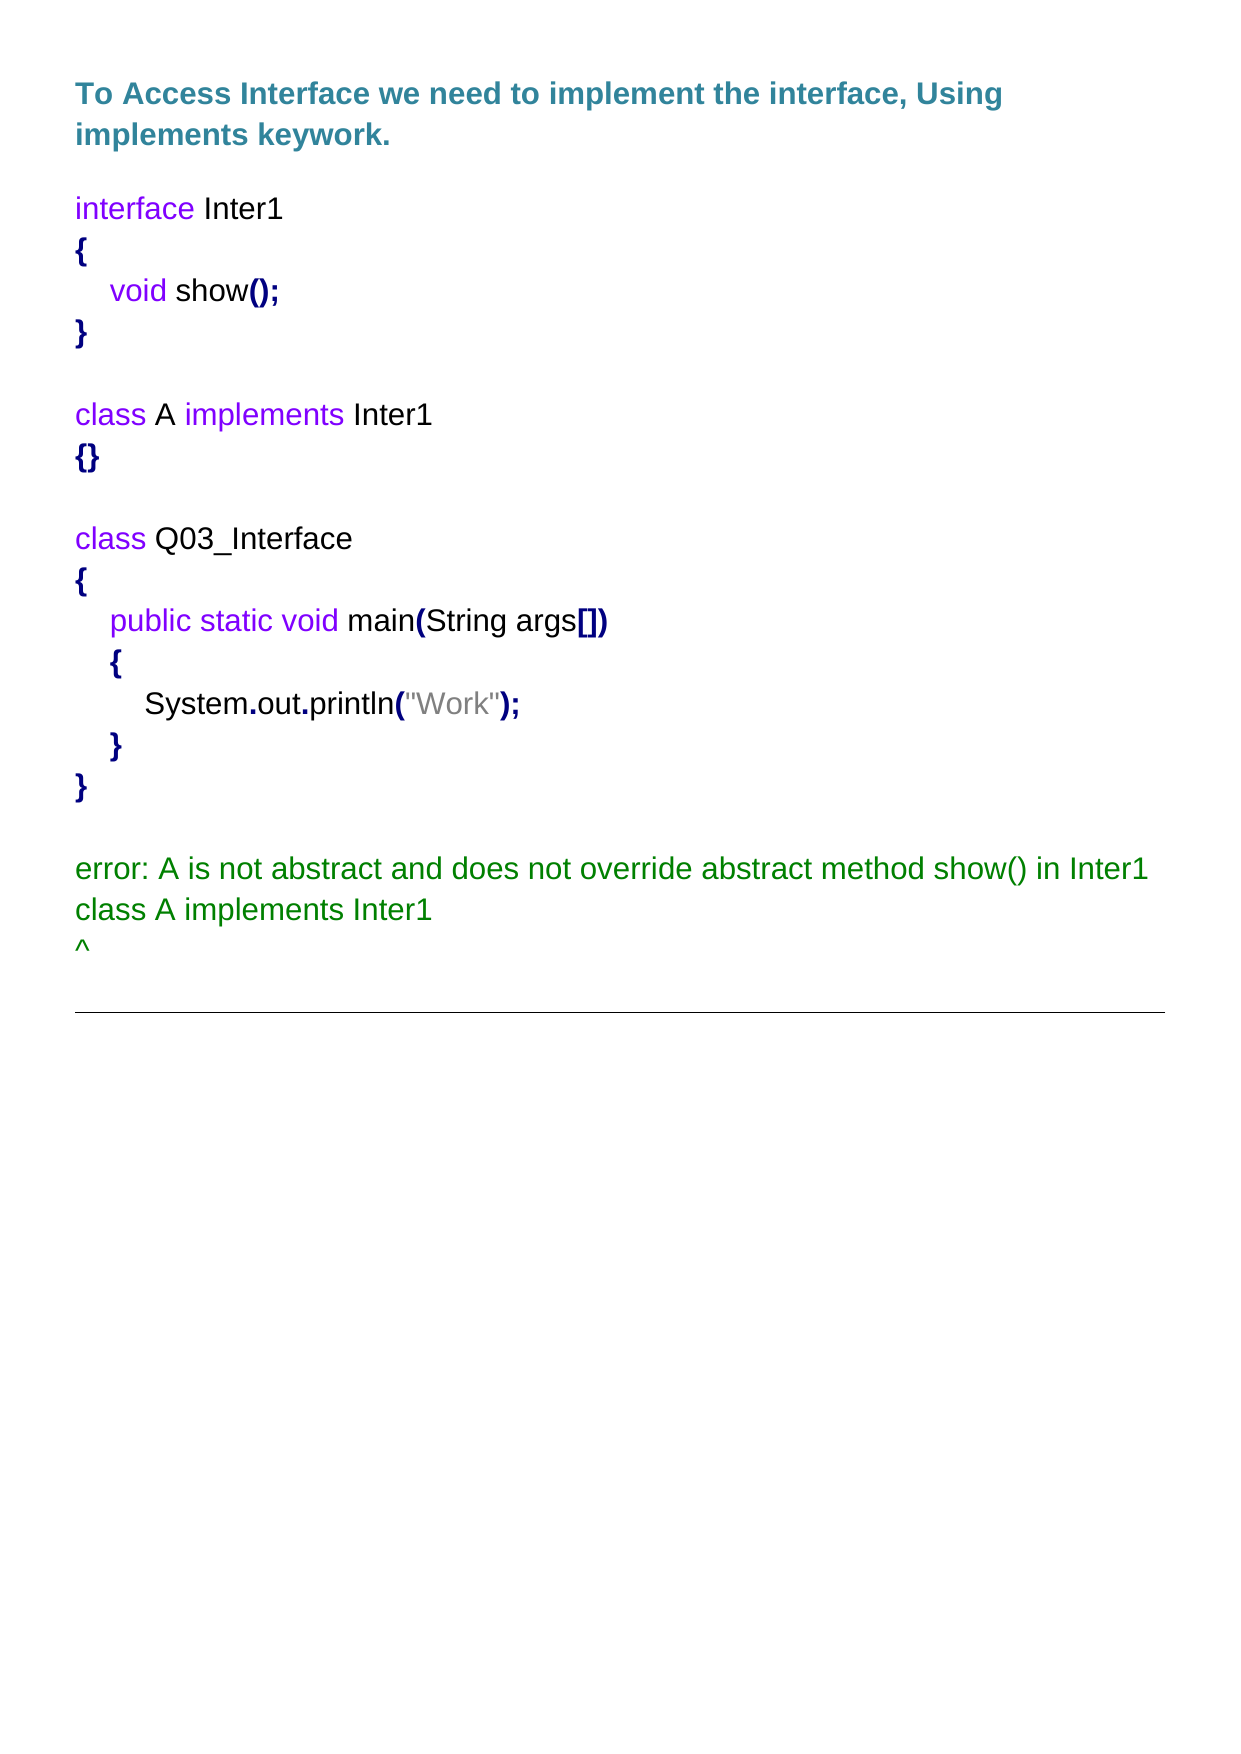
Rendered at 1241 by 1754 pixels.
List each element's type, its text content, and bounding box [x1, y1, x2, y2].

text void show(); [75, 272, 1165, 308]
text class A implements Inter1 [75, 891, 1165, 927]
text { [75, 561, 1165, 597]
text System.out.println("Work"); [75, 685, 1165, 721]
text { [75, 643, 1165, 679]
text public static void main(String args[]) [75, 602, 1165, 638]
text error: A is not abstract and does not override abstract method show() in Inter1 [75, 850, 1165, 886]
text } [75, 726, 1165, 762]
text {} [75, 437, 1165, 473]
text } [75, 313, 1165, 349]
text { [75, 231, 1165, 267]
text class A implements Inter1 [75, 396, 1165, 432]
text ^ [75, 932, 1165, 968]
text class Q03_Interface [75, 520, 1165, 556]
text } [75, 767, 1165, 803]
text To Access Interface we need to implement the interface, Using implements keywork. [75, 75, 1165, 152]
text interface Inter1 [75, 190, 1165, 226]
